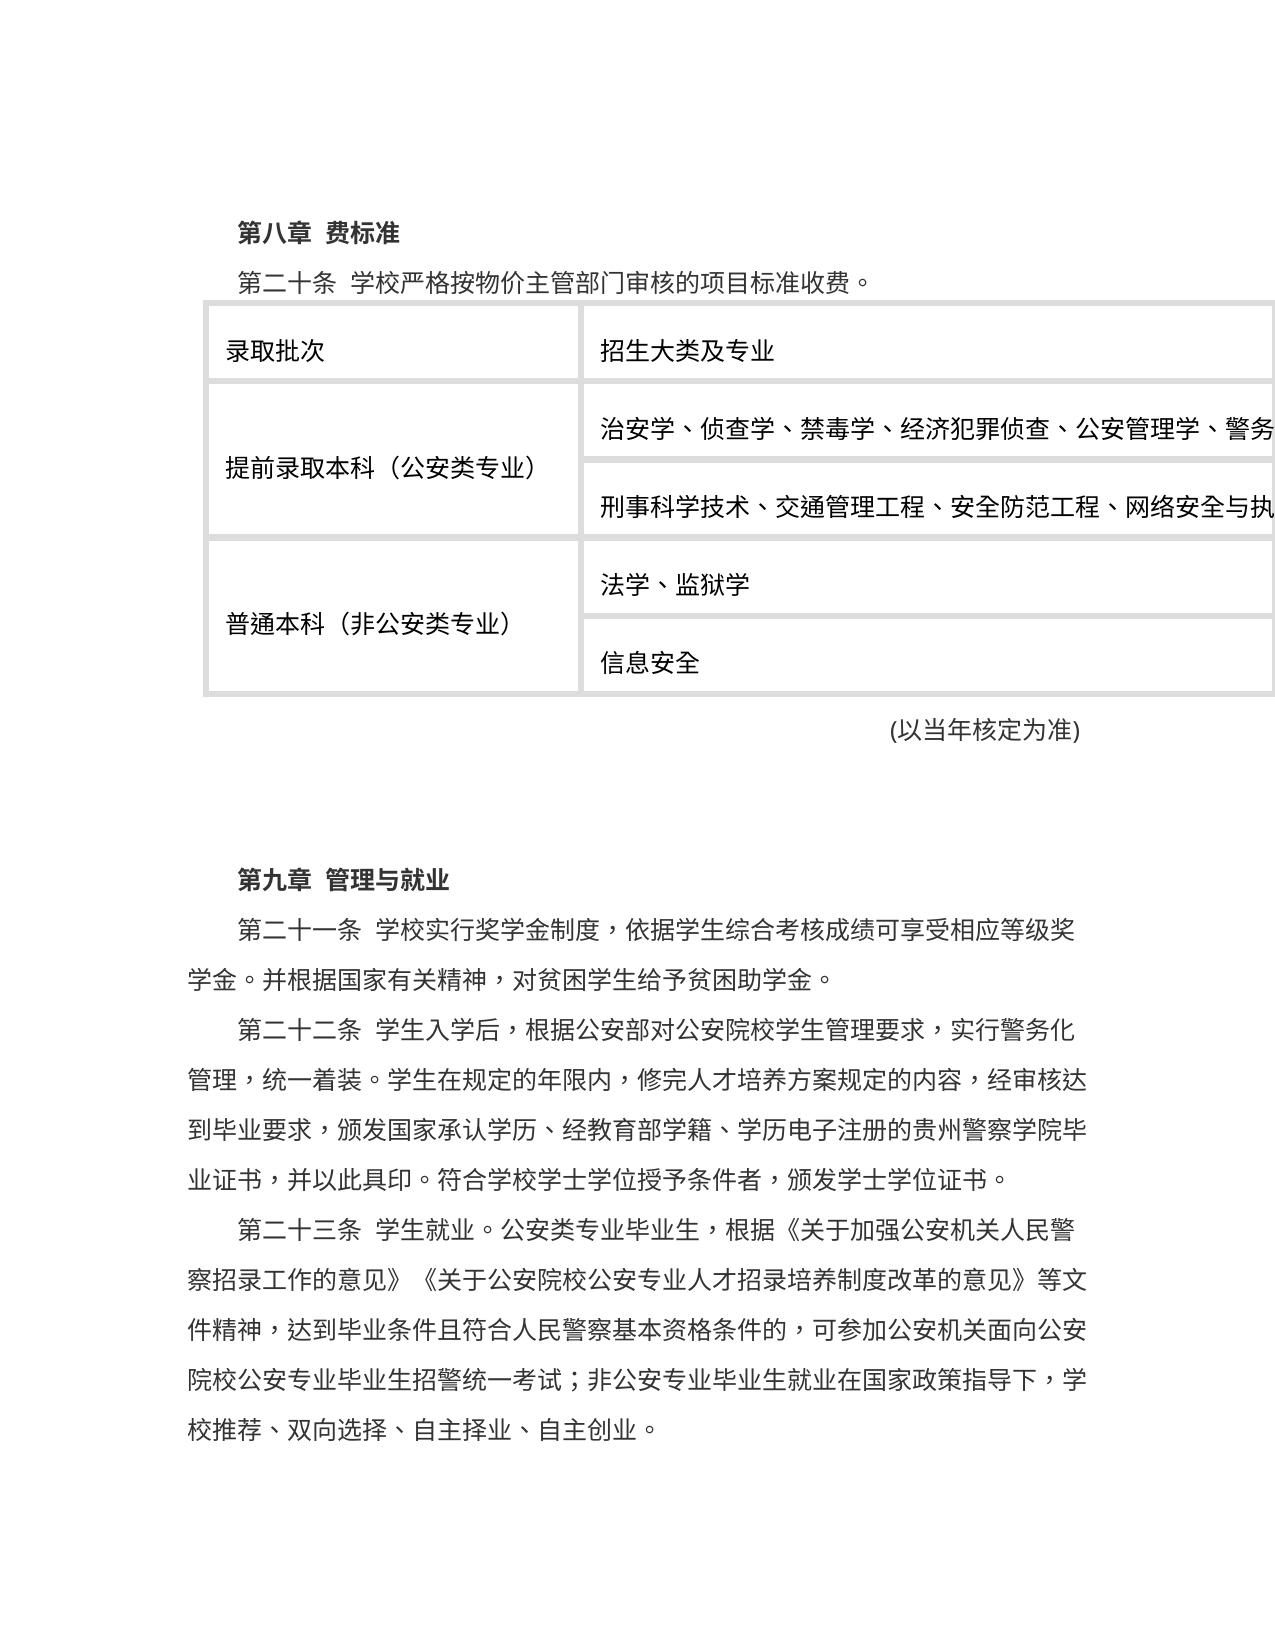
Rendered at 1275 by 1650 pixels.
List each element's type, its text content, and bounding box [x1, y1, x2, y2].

text 第二十条 学校严格按物价主管部门审核的项目标准收费。 [187, 250, 1087, 300]
text (以当年核定为准) [187, 697, 1087, 747]
table_cell 刑事科学技术、交通管理工程、安全防范工程、网络安全与执法 [584, 463, 1272, 534]
text 第九章 管理与就业 [187, 847, 1087, 897]
table_header 招生大类及专业 [584, 306, 1272, 378]
text 第二十一条 学校实行奖学金制度，依据学生综合考核成绩可享受相应等级奖学金。并根据国家有关精神，对贫困学生给予贫困助学金。 [187, 897, 1087, 997]
table_cell 治安学、侦查学、禁毒学、经济犯罪侦查、公安管理学、警务指挥与战术 [584, 384, 1272, 456]
table_cell 信息安全 [584, 619, 1272, 691]
text 第八章 费标准 [187, 200, 1087, 250]
table_cell 法学、监狱学 [584, 541, 1272, 612]
text 第二十二条 学生入学后，根据公安部对公安院校学生管理要求，实行警务化管理，统一着装。学生在规定的年限内，修完人才培养方案规定的内容，经审核达到毕业要求，颁发国家承认学历、经教育部学籍、学历电子注册的贵州警察学院毕业证书，并以此具印。符合学校学士学位授予条件者，颁发学士学位证书。 [187, 997, 1087, 1197]
text 第二十三条 学生就业。公安类专业毕业生，根据《关于加强公安机关人民警察招录工作的意见》《关于公安院校公安专业人才招录培养制度改革的意见》等文件精神，达到毕业条件且符合人民警察基本资格条件的，可参加公安机关面向公安院校公安专业毕业生招警统一考试；非公安专业毕业生就业在国家政策指导下，学校推荐、双向选择、自主择业、自主创业。 [187, 1197, 1087, 1447]
table_cell 普通本科（非公安类专业） [209, 541, 578, 691]
table_cell 提前录取本科（公安类专业） [209, 384, 578, 534]
table_header 录取批次 [209, 306, 578, 378]
